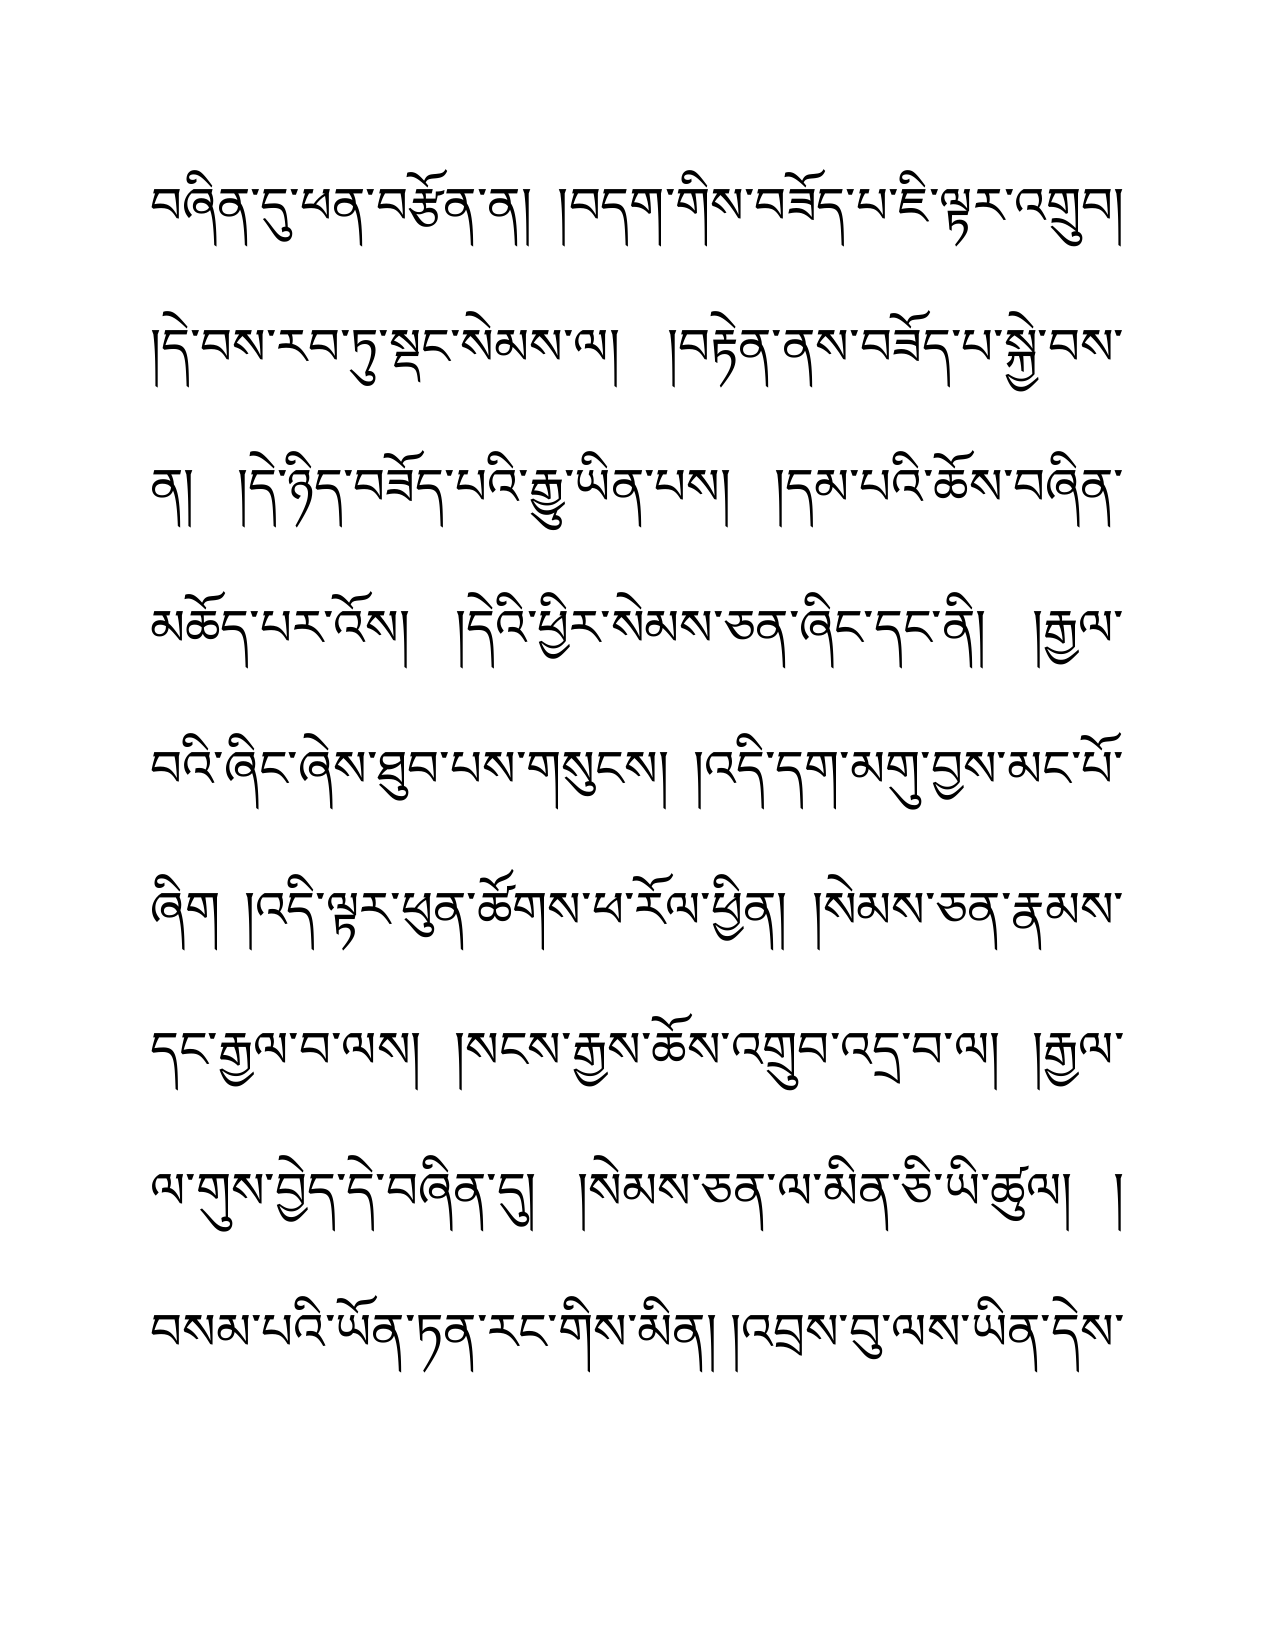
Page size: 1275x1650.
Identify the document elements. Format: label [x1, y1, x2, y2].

text [150, 150, 1125, 1417]
